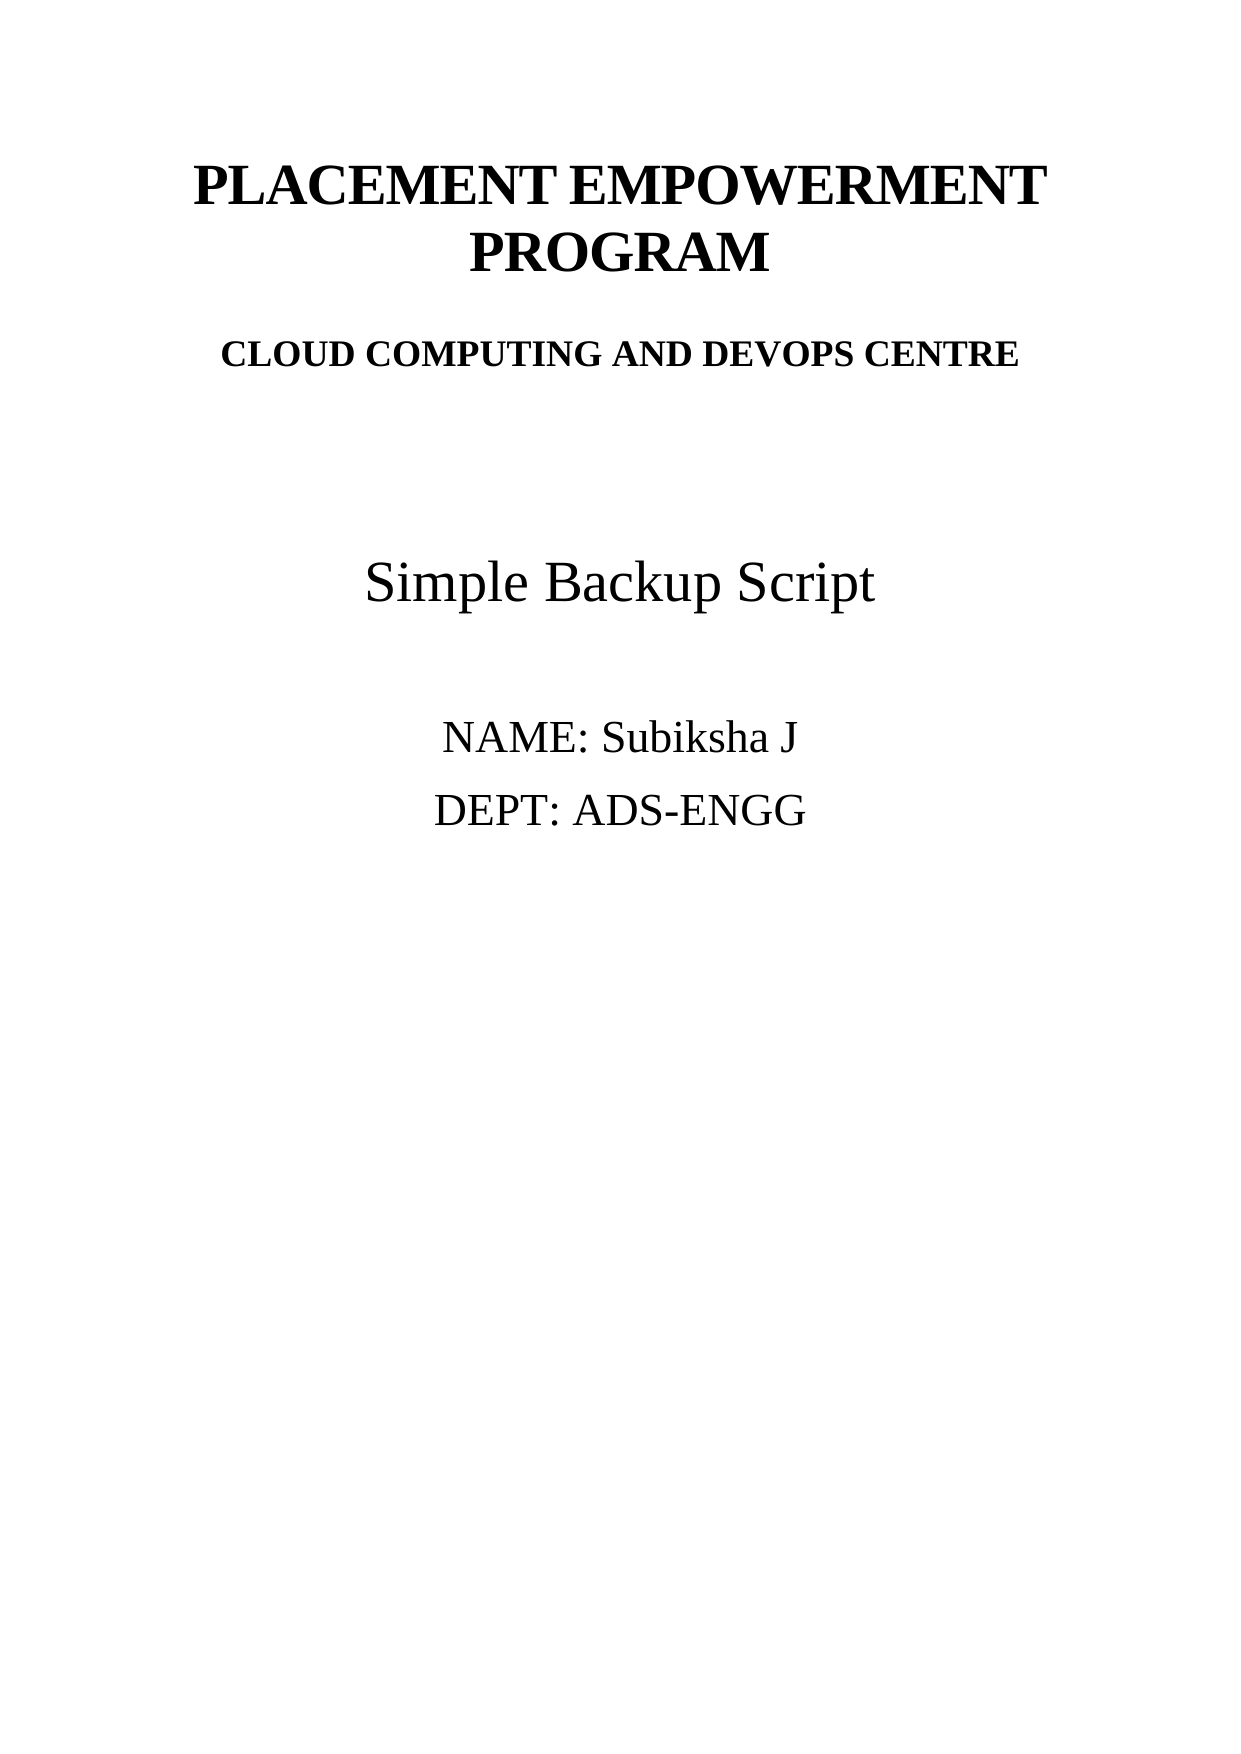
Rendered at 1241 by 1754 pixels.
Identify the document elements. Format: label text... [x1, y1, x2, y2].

title PLACEMENT EMPOWERMENT PROGRAM [150, 150, 1090, 284]
text NAME: Subiksha J [150, 709, 1090, 762]
text Simple Backup Script [150, 547, 1090, 614]
text DEPT: ADS-ENGG [150, 783, 1090, 835]
text CLOUD COMPUTING AND DEVOPS CENTRE [150, 331, 1090, 374]
